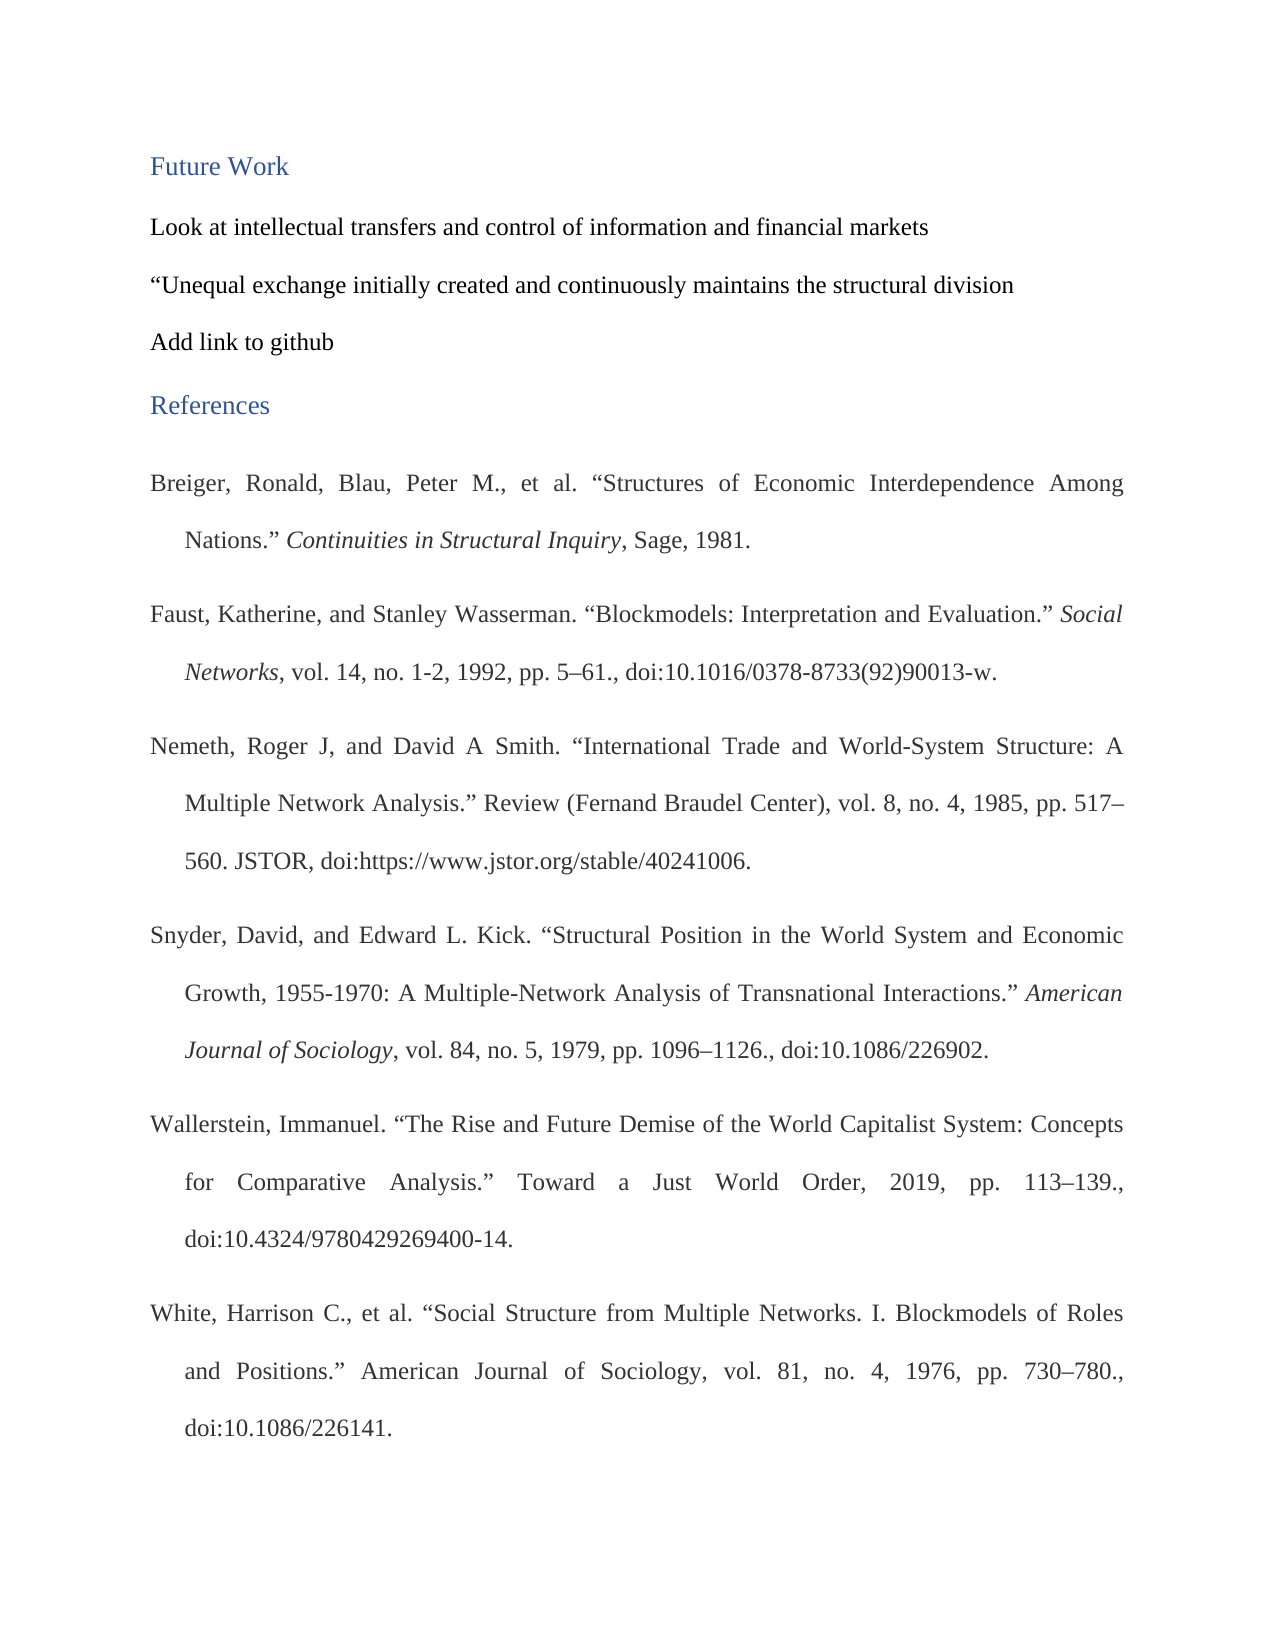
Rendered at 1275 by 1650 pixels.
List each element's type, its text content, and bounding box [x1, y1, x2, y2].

text Breiger, Ronald, Blau, Peter M., et al. “Structures of Economic Interdependence Among Nations.” Continuities in Structural Inquiry, Sage, 1981. [150, 468, 1125, 554]
text Snyder, David, and Edward L. Kick. “Structural Position in the World System and Economic Growth, 1955-1970: A Multiple-Network Analysis of Transnational Interactions.” American Journal of Sociology, vol. 84, no. 5, 1979, pp. 1096–1126., doi:10.1086/226902. [150, 920, 1125, 1064]
text Add link to github [150, 327, 1125, 356]
text White, Harrison C., et al. “Social Structure from Multiple Networks. I. Blockmodels of Roles and Positions.” American Journal of Sociology, vol. 81, no. 4, 1976, pp. 730–780., doi:10.1086/226141. [150, 1298, 1125, 1442]
subtitle Future Work [150, 150, 1125, 181]
subtitle References [150, 389, 1125, 420]
text Faust, Katherine, and Stanley Wasserman. “Blockmodels: Interpretation and Evaluation.” Social Networks, vol. 14, no. 1-2, 1992, pp. 5–61., doi:10.1016/0378-8733(92)90013-w. [150, 599, 1125, 686]
text Wallerstein, Immanuel. “The Rise and Future Demise of the World Capitalist System: Concepts for Comparative Analysis.” Toward a Just World Order, 2019, pp. 113–139., doi:10.4324/9780429269400-14. [150, 1109, 1125, 1253]
text “Unequal exchange initially created and continuously maintains the structural division [150, 270, 1125, 298]
text Nemeth, Roger J, and David A Smith. “International Trade and World-System Structure: A Multiple Network Analysis.” Review (Fernand Braudel Center), vol. 8, no. 4, 1985, pp. 517–560. JSTOR, doi:https://www.jstor.org/stable/40241006. [150, 731, 1125, 875]
text Look at intellectual transfers and control of information and financial markets [150, 212, 1125, 241]
